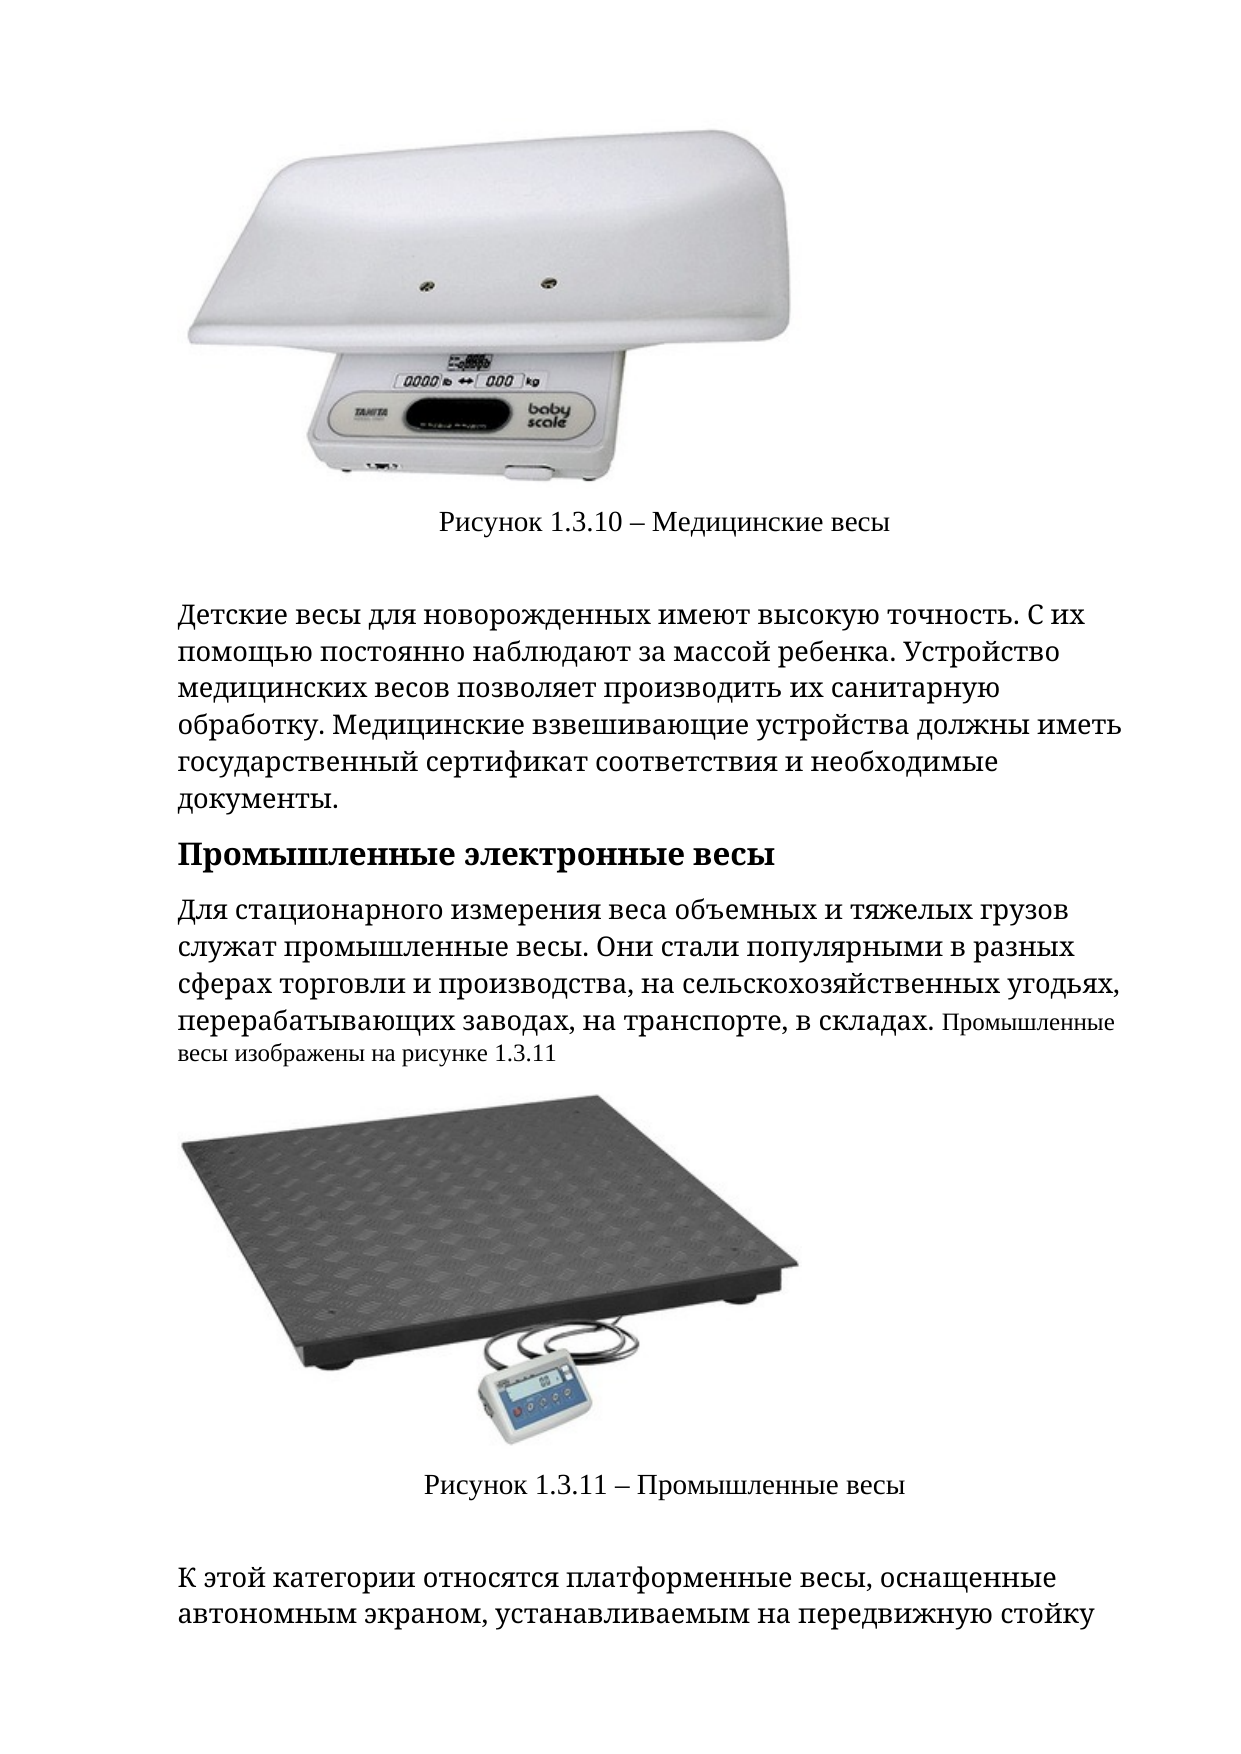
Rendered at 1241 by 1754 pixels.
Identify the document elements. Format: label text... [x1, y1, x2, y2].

text Детские весы для новорожденных имеют высокую точность. С их помощью постоянно наблюдают за массой ребенка. Устройство медицинских весов позволяет производить их санитарную обработку. Медицинские взвешивающие устройства должны иметь государственный сертификат соответствия и необходимые документы. [177, 595, 1152, 816]
picture [177, 118, 802, 489]
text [177, 1558, 1152, 1632]
text Рисунок 1.3.11 – Промышленные весы [177, 1467, 1152, 1501]
picture [177, 1082, 802, 1452]
text Рисунок 1.3.10 – Медицинские весы [177, 504, 1152, 538]
text Для стационарного измерения веса объемных и тяжелых грузов служат промышленные весы. Они стали популярными в разных сферах торговли и производства, на сельскохозяйственных угодьях, перерабатывающих заводах, на транспорте, в складах. Промышленные весы изображены на рисунке 1.3.11 [177, 890, 1152, 1067]
subtitle Промышленные электронные весы [177, 832, 1152, 875]
